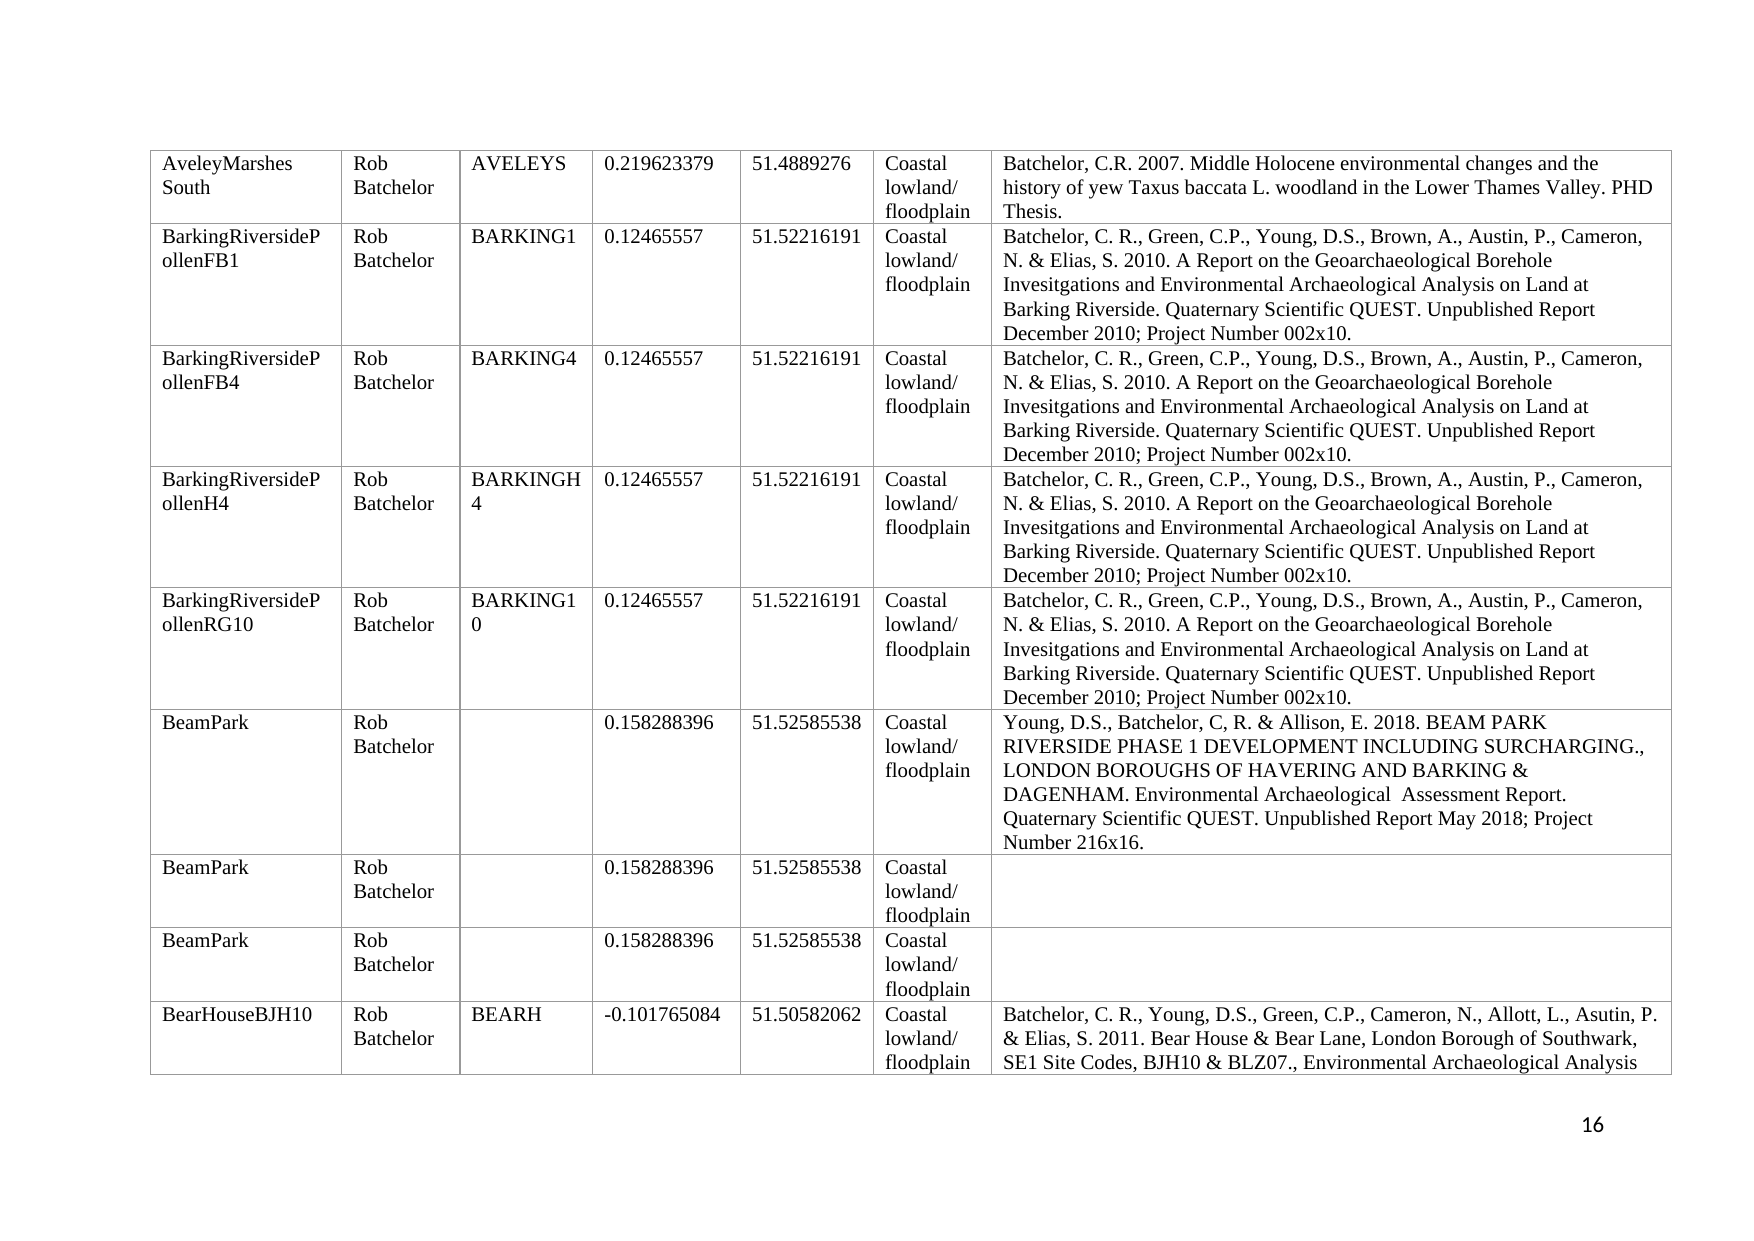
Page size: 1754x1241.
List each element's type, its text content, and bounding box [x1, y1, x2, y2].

table_cell Rob Batchelor [342, 224, 459, 344]
table_cell 0.158288396 [593, 928, 740, 1001]
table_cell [992, 151, 1671, 223]
table_cell Batchelor, C. R., Green, C.P., Young, D.S., Brown, A., Austin, P., Cameron, N. & Elias, S. 2010. A Report on the Geoarchaeological Borehole Invesitgations and Environmental Archaeological Analysis on Land at Barking Riverside. Quaternary Scientific QUEST. Unpublished Report December 2010; Project Number 002x10. [992, 224, 1671, 344]
table_cell AVELEYS [461, 151, 592, 223]
table_cell Coastal lowland/ floodplain [874, 224, 991, 344]
table_cell Batchelor, C. R., Green, C.P., Young, D.S., Brown, A., Austin, P., Cameron, N. & Elias, S. 2010. A Report on the Geoarchaeological Borehole Invesitgations and Environmental Archaeological Analysis on Land at Barking Riverside. Quaternary Scientific QUEST. Unpublished Report December 2010; Project Number 002x10. [992, 346, 1671, 466]
table_cell 51.52585538 [741, 928, 873, 1001]
table_cell [992, 928, 1671, 1001]
table_cell [461, 928, 592, 1001]
table_cell -0.101765084 [593, 1002, 740, 1074]
table_cell BarkingRiversidePollenFB4 [151, 346, 341, 466]
table_cell 0.12465557 [593, 588, 740, 709]
table_cell Coastal lowland/ floodplain [874, 710, 991, 854]
table_cell 0.158288396 [593, 855, 740, 927]
table_cell 51.52585538 [741, 855, 873, 927]
table_cell Rob Batchelor [342, 1002, 459, 1074]
table_cell 0.12465557 [593, 224, 740, 344]
table_cell Batchelor, C. R., Green, C.P., Young, D.S., Brown, A., Austin, P., Cameron, N. & Elias, S. 2010. A Report on the Geoarchaeological Borehole Invesitgations and Environmental Archaeological Analysis on Land at Barking Riverside. Quaternary Scientific QUEST. Unpublished Report December 2010; Project Number 002x10. [992, 467, 1671, 587]
table_cell [992, 855, 1671, 927]
table_cell Coastal lowland/ floodplain [874, 467, 991, 587]
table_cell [874, 1002, 991, 1074]
table_cell 51.52216191 [741, 467, 873, 587]
table_cell [461, 855, 592, 927]
table_cell Rob Batchelor [342, 710, 459, 854]
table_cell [874, 151, 991, 223]
table_cell Coastal lowland/ floodplain [874, 346, 991, 466]
table_cell BearHouseBJH10 [151, 1002, 341, 1074]
table_cell Coastal lowland/ floodplain [874, 855, 991, 927]
table_cell Rob Batchelor [342, 467, 459, 587]
table_cell Coastal lowland/ floodplain [874, 588, 991, 709]
table_cell 51.50582062 [741, 1002, 873, 1074]
table_cell BeamPark [151, 928, 341, 1001]
table_cell BeamPark [151, 710, 341, 854]
table_cell [461, 710, 592, 854]
table_cell BarkingRiversidePollenH4 [151, 467, 341, 587]
table_cell 51.4889276 [741, 151, 873, 223]
table_cell AveleyMarshes South [151, 151, 341, 223]
table_cell 0.158288396 [593, 710, 740, 854]
table_cell Young, D.S., Batchelor, C, R. & Allison, E. 2018. BEAM PARK RIVERSIDE PHASE 1 DEVELOPMENT INCLUDING SURCHARGING., LONDON BOROUGHS OF HAVERING AND BARKING & DAGENHAM. Environmental Archaeological Assessment Report. Quaternary Scientific QUEST. Unpublished Report May 2018; Project Number 216x16. [992, 710, 1671, 854]
table_cell Rob Batchelor [342, 928, 459, 1001]
table_cell Rob Batchelor [342, 346, 459, 466]
table_cell BarkingRiversidePollenFB1 [151, 224, 341, 344]
table_cell BARKING10 [461, 588, 592, 709]
table_cell 0.12465557 [593, 467, 740, 587]
table_cell 51.52216191 [741, 224, 873, 344]
table_cell Rob Batchelor [342, 588, 459, 709]
table_cell BeamPark [151, 855, 341, 927]
table_cell BEARH [461, 1002, 592, 1074]
table_cell Coastal lowland/ floodplain [874, 928, 991, 1001]
table_cell BARKING4 [461, 346, 592, 466]
table_cell 0.219623379 [593, 151, 740, 223]
table_cell 51.52216191 [741, 346, 873, 466]
table_cell 51.52216191 [741, 588, 873, 709]
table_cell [992, 1002, 1671, 1074]
table_cell 0.12465557 [593, 346, 740, 466]
table_cell Batchelor, C. R., Green, C.P., Young, D.S., Brown, A., Austin, P., Cameron, N. & Elias, S. 2010. A Report on the Geoarchaeological Borehole Invesitgations and Environmental Archaeological Analysis on Land at Barking Riverside. Quaternary Scientific QUEST. Unpublished Report December 2010; Project Number 002x10. [992, 588, 1671, 709]
table_cell Rob Batchelor [342, 855, 459, 927]
table_cell BARKING1 [461, 224, 592, 344]
table_cell 51.52585538 [741, 710, 873, 854]
table_cell Rob Batchelor [342, 151, 459, 223]
table_cell BARKINGH4 [461, 467, 592, 587]
table_cell BarkingRiversidePollenRG10 [151, 588, 341, 709]
